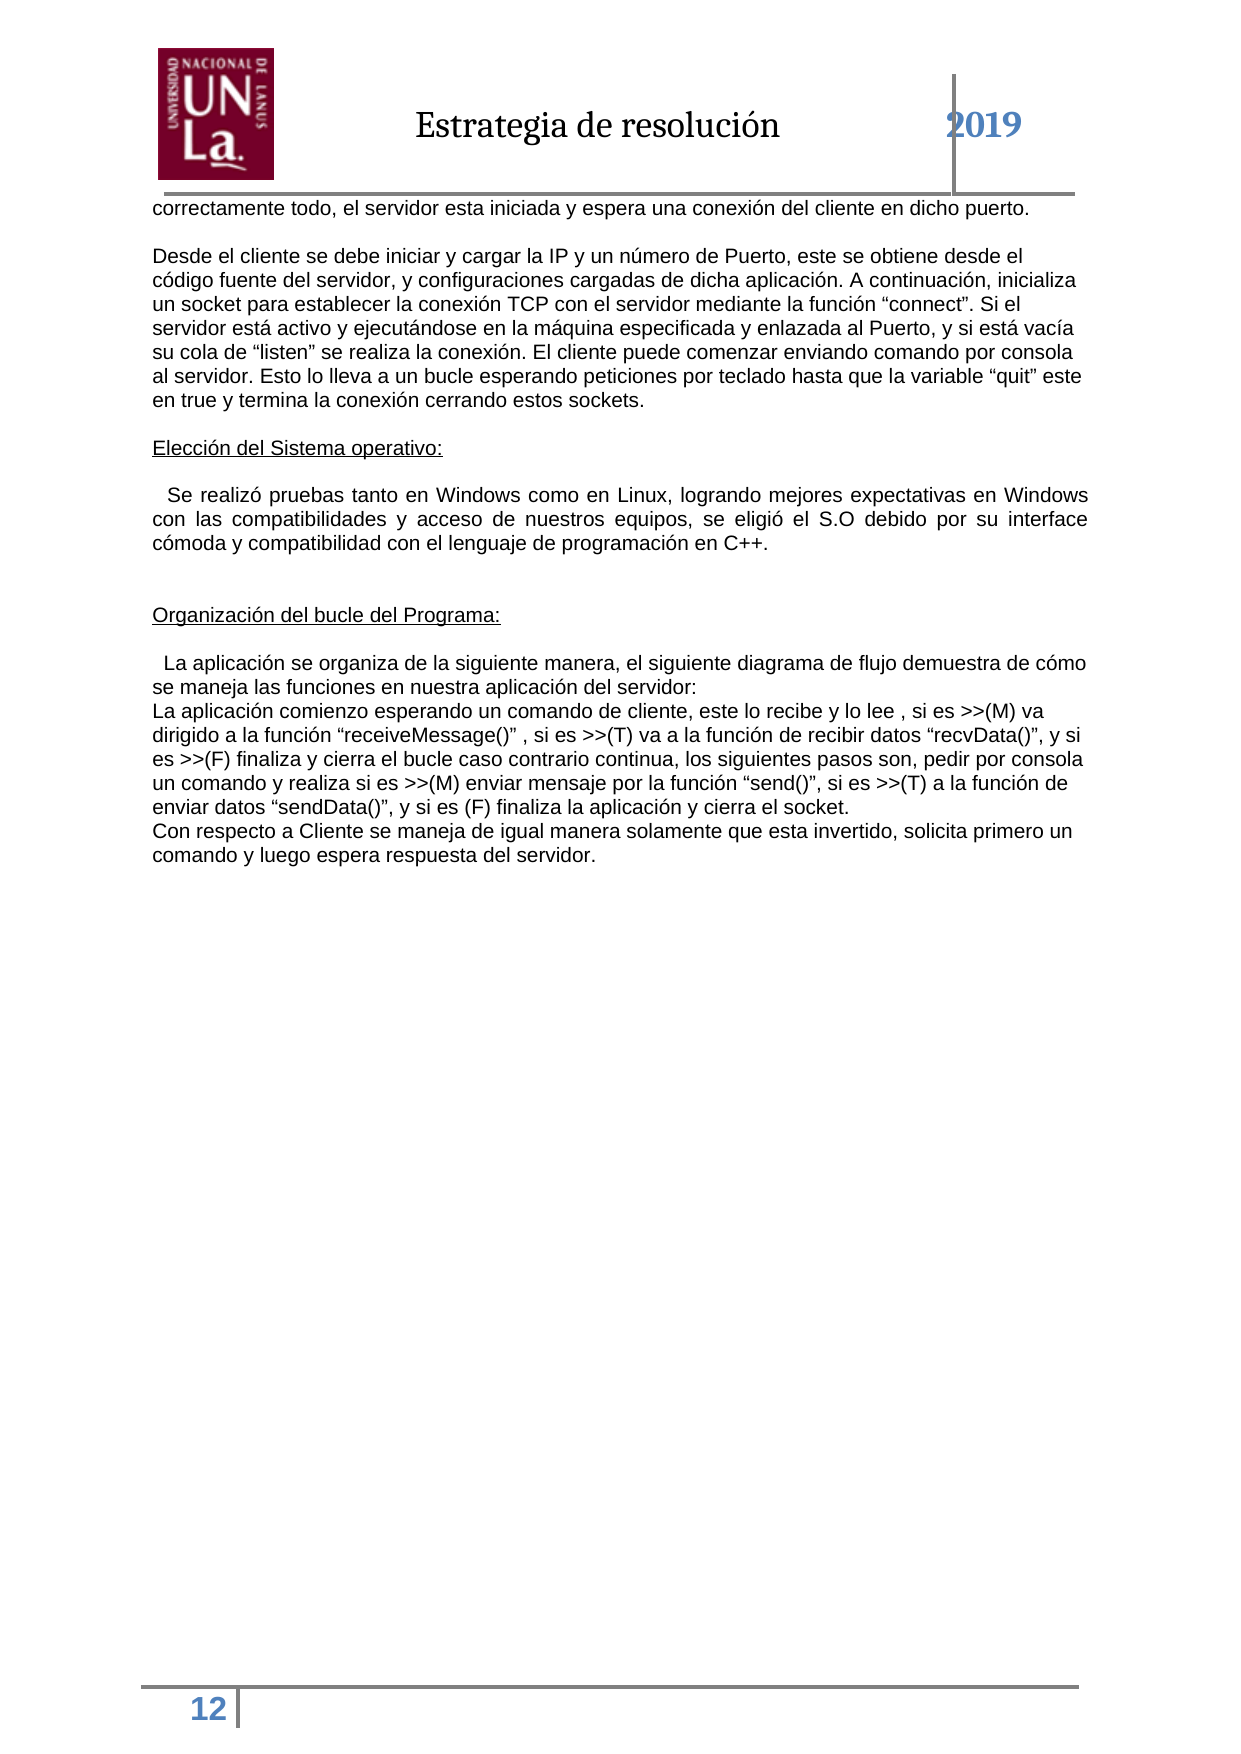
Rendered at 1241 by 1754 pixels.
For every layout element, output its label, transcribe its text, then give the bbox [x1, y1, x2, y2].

text La aplicación comienzo esperando un comando de cliente, este lo recibe y lo lee , si es >>(M) va dirigido a la función “receiveMessage()” , si es >>(T) va a la función de recibir datos “recvData()”, y si es >>(F) finaliza y cierra el bucle caso contrario continua, los siguientes pasos son, pedir por consola un comando y realiza si es >>(M) enviar mensaje por la función “send()”, si es >>(T) a la función de enviar datos “sendData()”, y si es (F) finaliza la aplicación y cierra el socket. [152, 699, 1090, 819]
text Desde el cliente se debe iniciar y cargar la IP y un número de Puerto, este se obtiene desde el código fuente del servidor, y configuraciones cargadas de dicha aplicación. A continuación, inicializa un socket para establecer la conexión TCP con el servidor mediante la función “connect”. Si el servidor está activo y ejecutándose en la máquina especificada y enlazada al Puerto, y si está vacía su cola de “listen” se realiza la conexión. El cliente puede comenzar enviando comando por consola al servidor. Esto lo lleva a un bucle esperando peticiones por teclado hasta que la variable “quit” este en true y termina la conexión cerrando estos sockets. [152, 244, 1090, 411]
text Organización del bucle del Programa: [152, 603, 1090, 627]
text Elección del Sistema operativo: [152, 435, 1090, 459]
text Se realizó pruebas tanto en Windows como en Linux, logrando mejores expectativas en Windows con las compatibilidades y acceso de nuestros equipos, se eligió el S.O debido por su interface cómoda y compatibilidad con el lenguaje de programación en C++. [152, 483, 1090, 555]
text Con respecto a Cliente se maneja de igual manera solamente que esta invertido, solicita primero un comando y luego espera respuesta del servidor. [152, 819, 1090, 867]
picture [158, 48, 274, 180]
text La aplicación se organiza de la siguiente manera, el siguiente diagrama de flujo demuestra de cómo se maneja las funciones en nuestra aplicación del servidor: [152, 651, 1090, 699]
